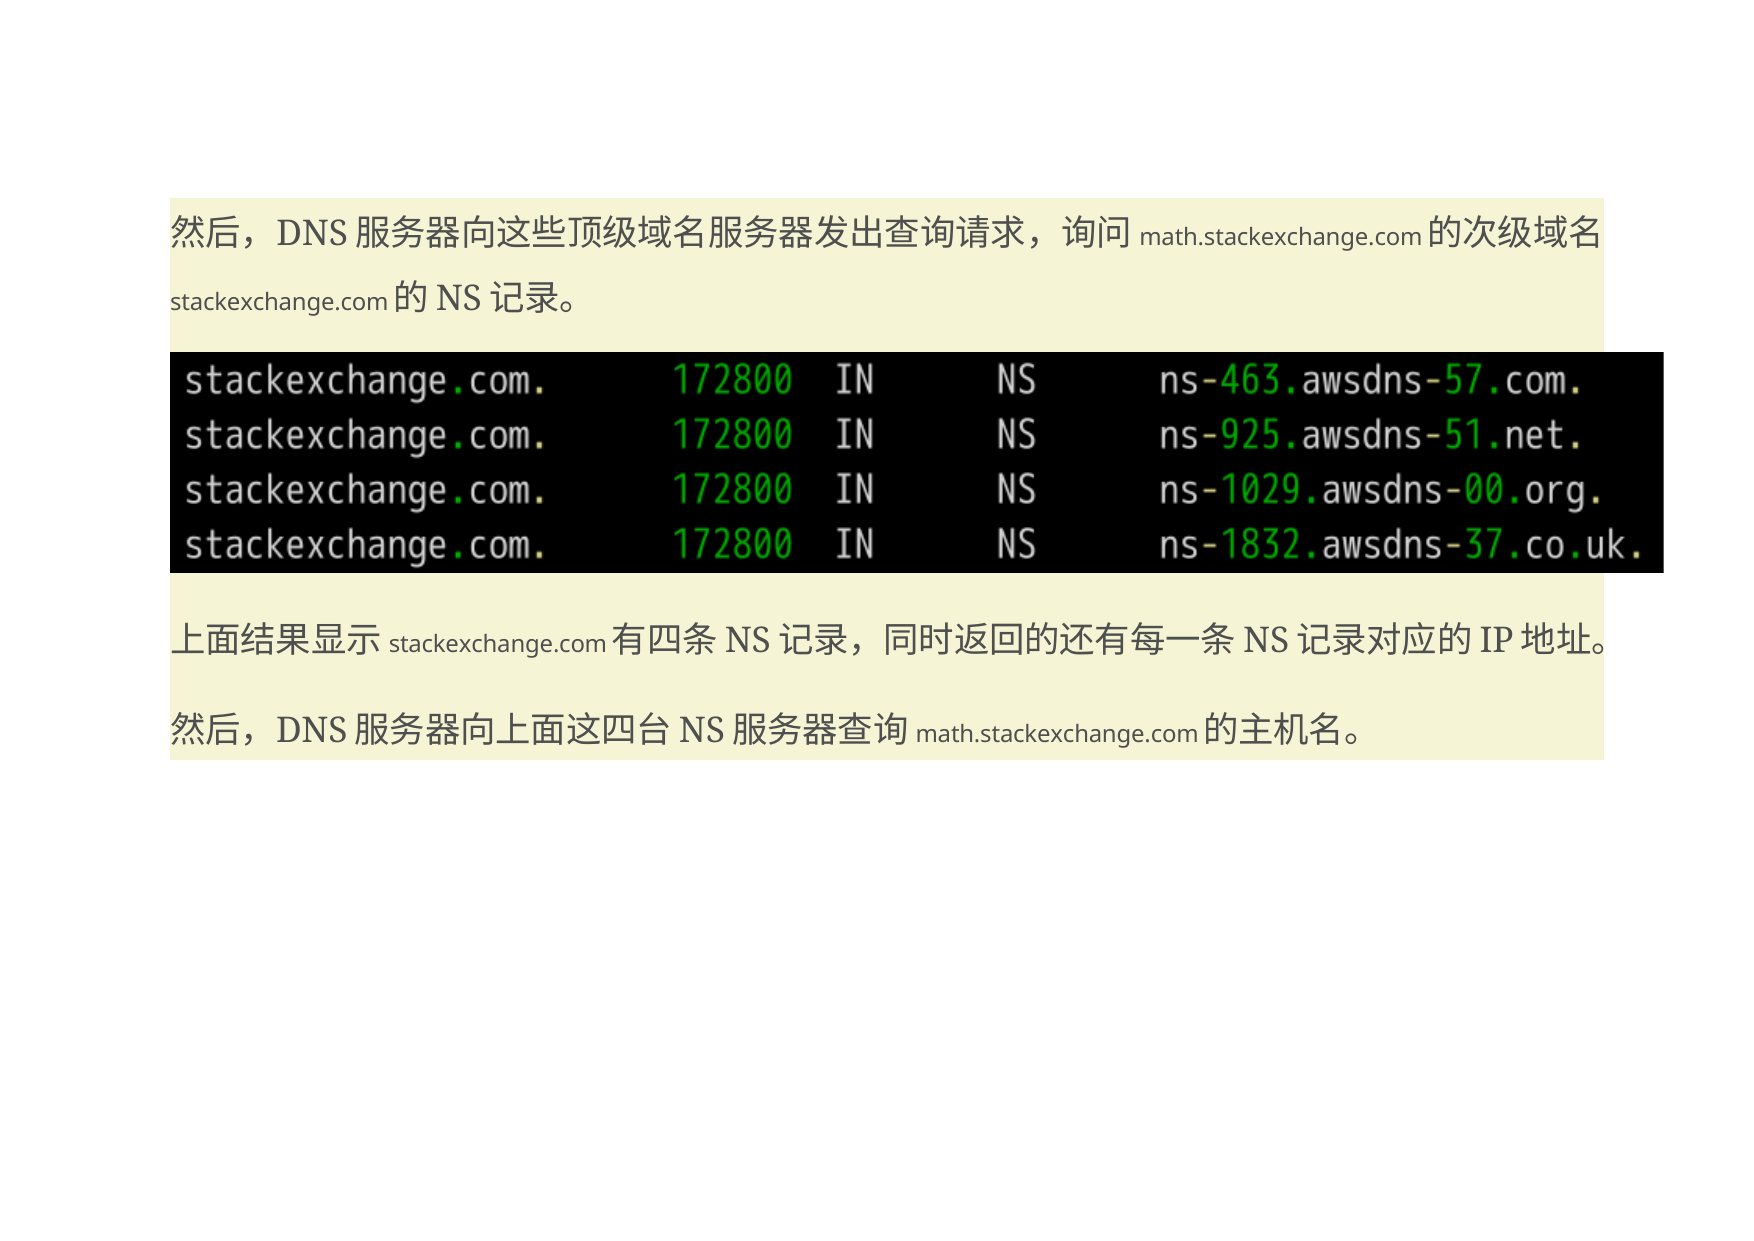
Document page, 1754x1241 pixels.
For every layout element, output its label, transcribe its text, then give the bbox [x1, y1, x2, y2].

picture [170, 352, 1664, 573]
text 然后，DNS服务器向上面这四台NS服务器查询math.stackexchange.com的主机名。 [170, 695, 1604, 760]
text 上面结果显示stackexchange.com有四条NS记录，同时返回的还有每一条NS记录对应的IP地址。 [170, 605, 1604, 670]
text 然后，DNS服务器向这些顶级域名服务器发出查询请求，询问math.stackexchange.com的次级域名stackexchange.com的NS记录。 [170, 198, 1604, 328]
